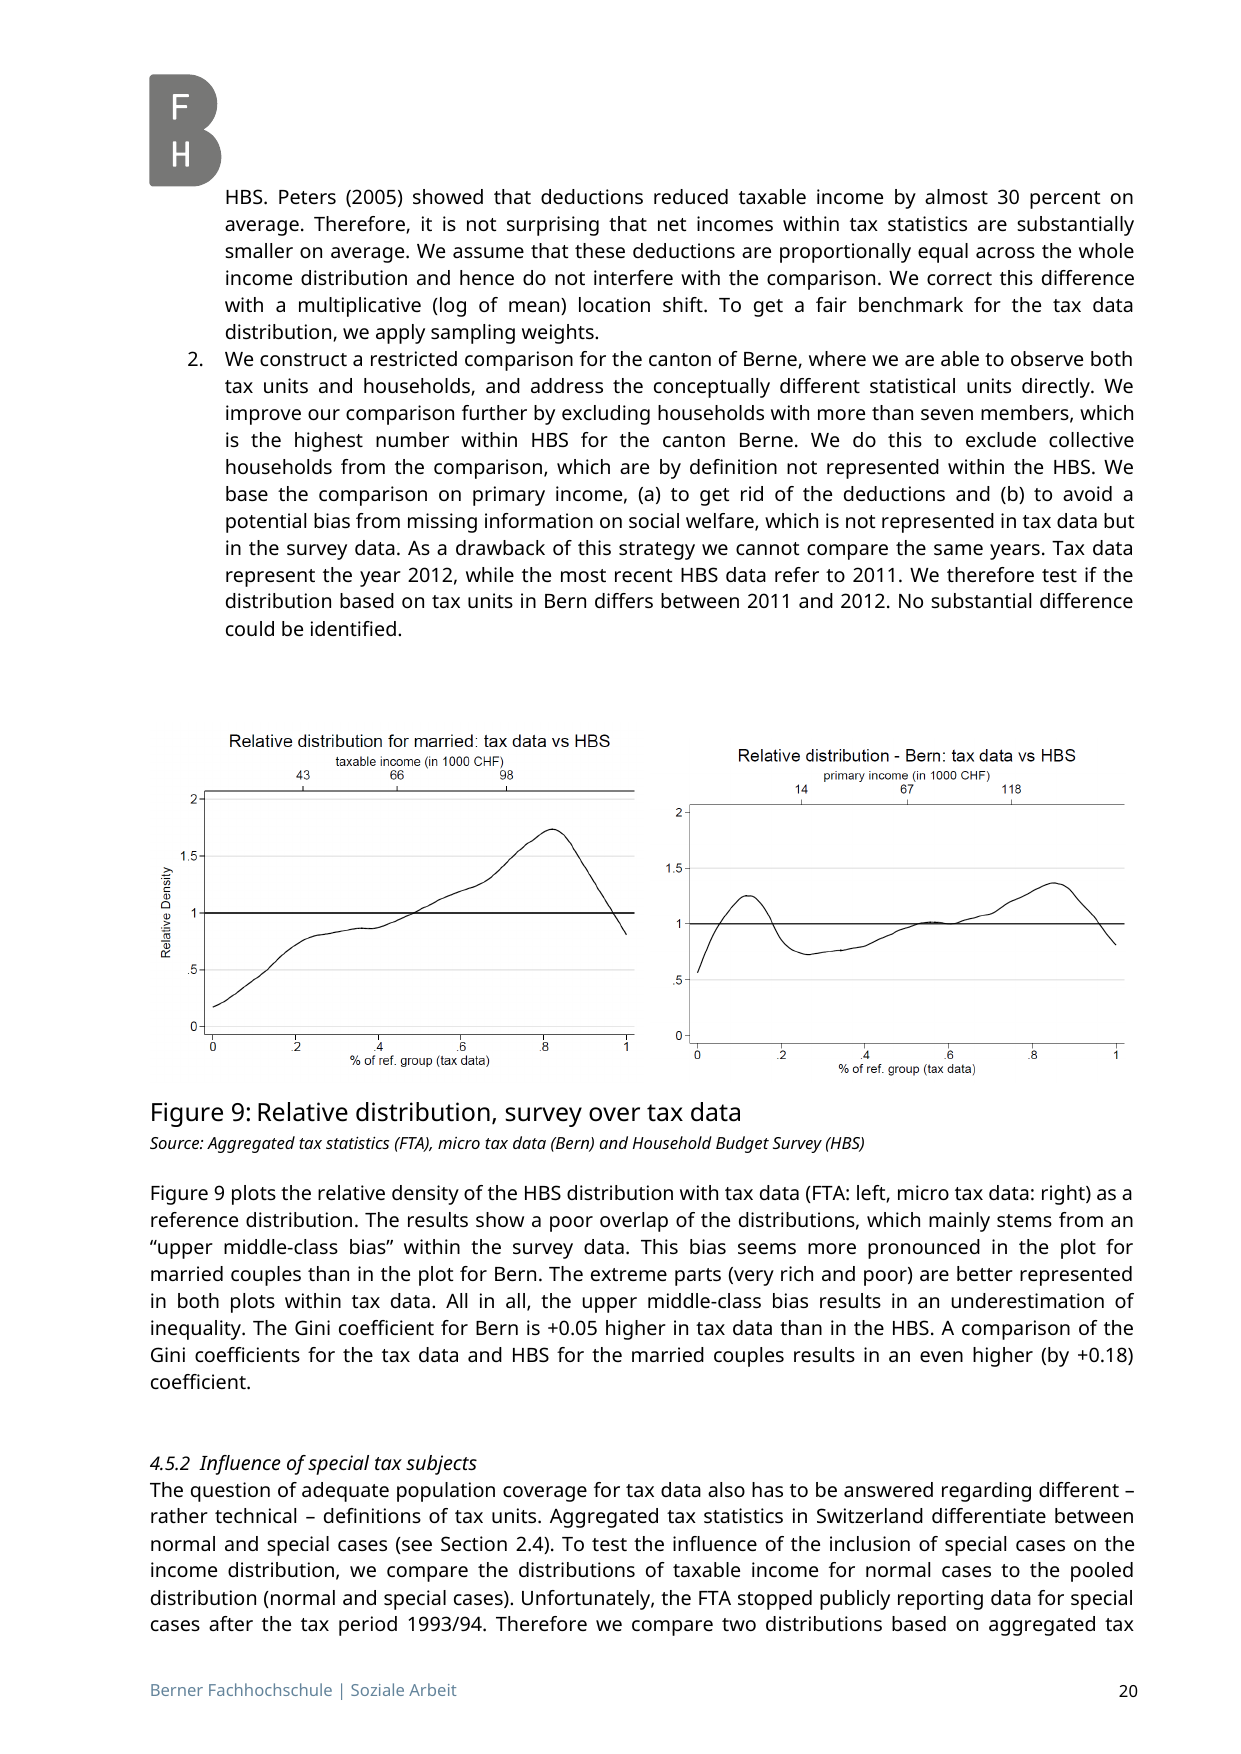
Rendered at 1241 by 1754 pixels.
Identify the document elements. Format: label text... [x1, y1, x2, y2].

subtitle Influence of special tax subjects [149, 1449, 1136, 1476]
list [187, 183, 1136, 345]
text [149, 1476, 1136, 1638]
text Figure 9 plots the relative density of the HBS distribution with tax data (FTA: left, micro tax data: right) as a reference distribution. The results show a poor overlap of the distributions, which mainly stems from an “upper middle-class bias” within the survey data. This bias seems more pronounced in the plot for married couples than in the plot for Bern. The extreme parts (very rich and poor) are better represented in both plots within tax data. All in all, the upper middle-class bias results in an underestimation of inequality. The Gini coefficient for Bern is +0.05 higher in tax data than in the HBS. A comparison of the Gini coefficients for the tax data and HBS for the married couples results in an even higher (by +0.18) coefficient. [149, 1179, 1136, 1395]
text Figure 9: Relative distribution, survey over tax data Source: Aggregated tax statistics (FTA), micro tax data (Bern) and Household Budget Survey (HBS) [149, 1094, 1136, 1154]
list We construct a restricted comparison for the canton of Berne, where we are able to observe both tax units and households, and address the conceptually different statistical units directly. We improve our comparison further by excluding households with more than seven members, which is the highest number within HBS for the canton Berne. We do this to exclude collective households from the comparison, which are by definition not represented within the HBS. We base the comparison on primary income, (a) to get rid of the deductions and (b) to avoid a potential bias from missing information on social welfare, which is not represented in tax data but in the survey data. As a drawback of this strategy we cannot compare the same years. Tax data represent the year 2012, while the most recent HBS data refer to 2011. We therefore test if the distribution based on tax units in Bern differs between 2011 and 2012. No substantial difference could be identified. [187, 345, 1136, 642]
